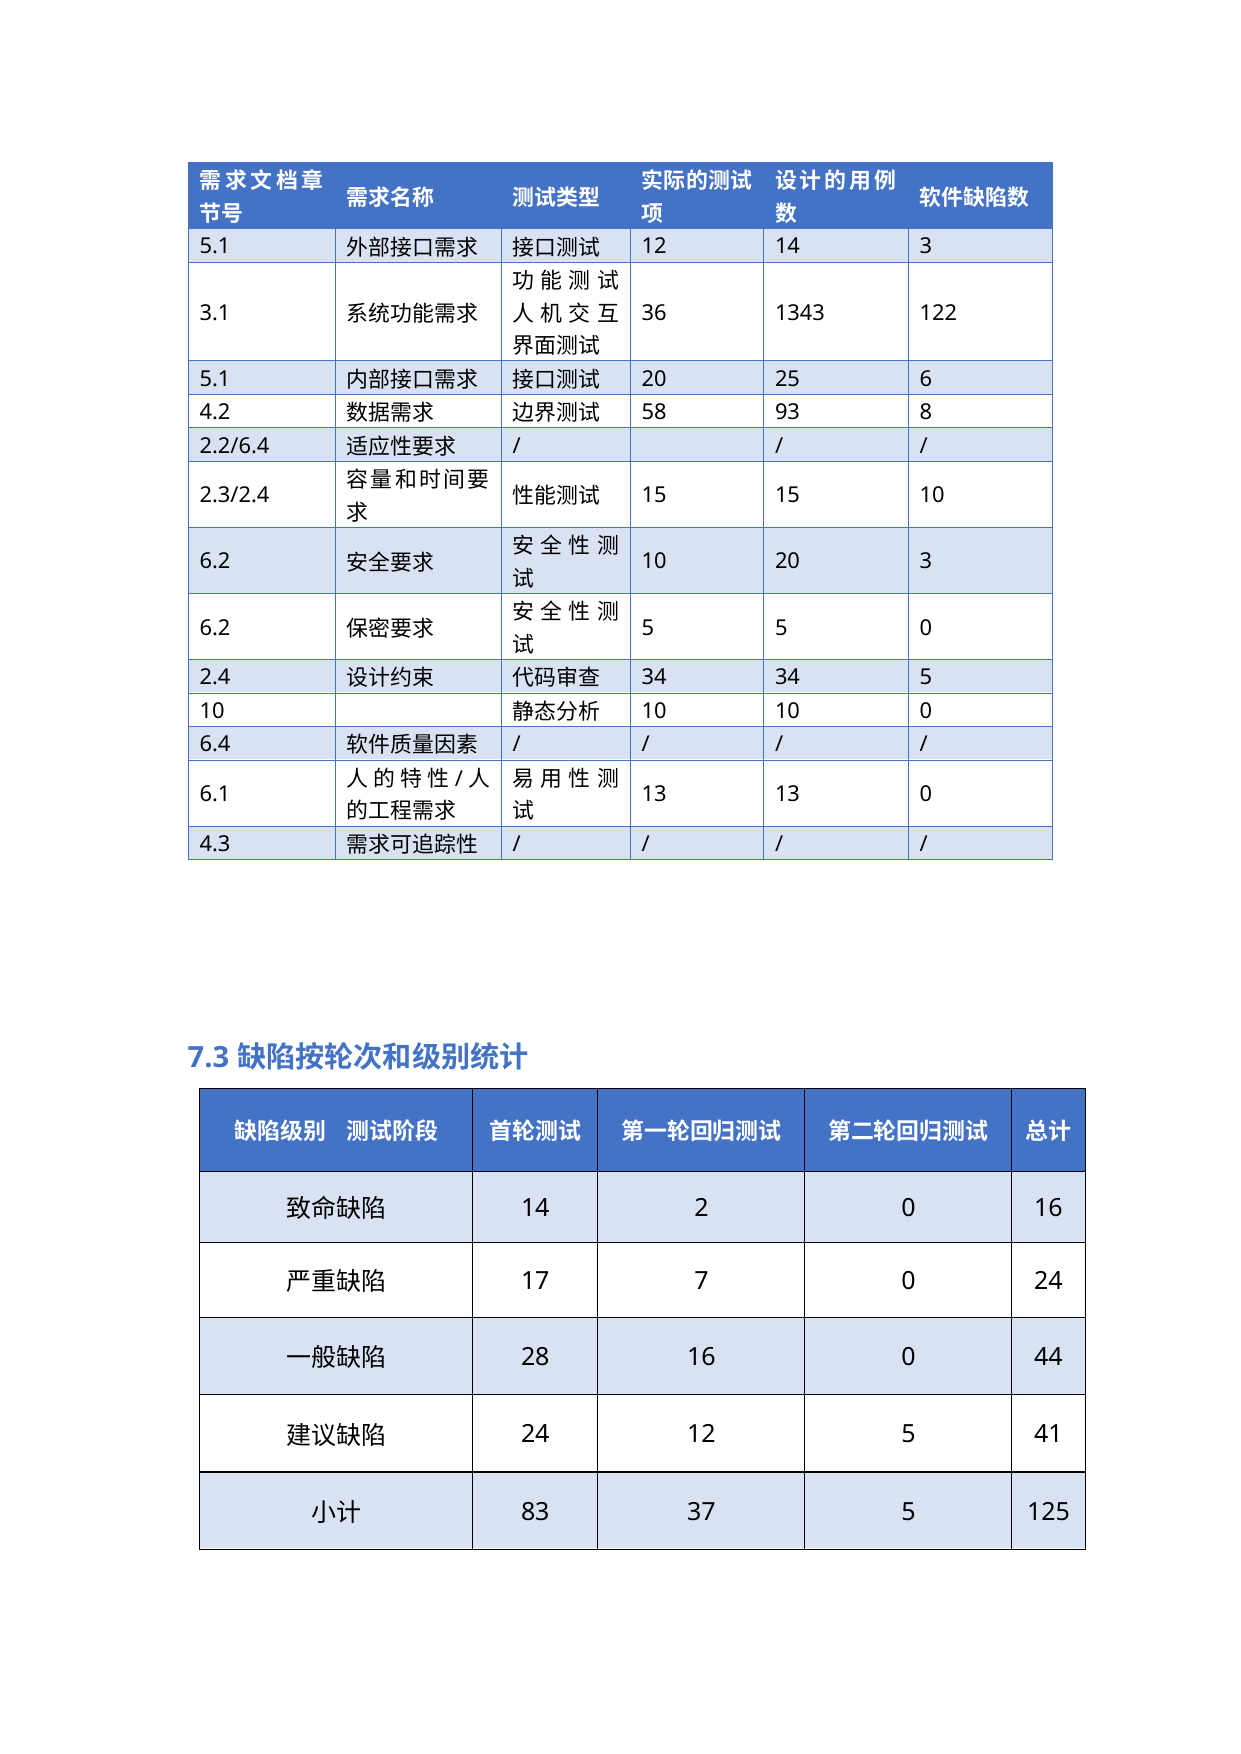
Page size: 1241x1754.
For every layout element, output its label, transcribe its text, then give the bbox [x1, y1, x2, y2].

table_cell 4.2 [189, 395, 335, 427]
table_header 首轮测试 [473, 1089, 597, 1171]
table_cell 边界测试 [502, 395, 630, 427]
table_cell 15 [764, 462, 908, 527]
table_cell 58 [631, 395, 763, 427]
table_cell / [631, 727, 763, 759]
table_cell 12 [598, 1395, 804, 1471]
table_cell 软件质量因素 [336, 727, 501, 759]
table_cell 设计约束 [336, 660, 501, 692]
table_cell 16 [1012, 1172, 1085, 1242]
table_cell 2.4 [189, 660, 335, 692]
table_cell 数据需求 [336, 395, 501, 427]
table_cell 1343 [764, 263, 908, 360]
table_header 第二轮回归测试 [805, 1089, 1011, 1171]
table_header 第一轮回归测试 [598, 1089, 804, 1171]
table_cell 4.3 [189, 827, 335, 859]
table_cell 安全性测试 [502, 528, 630, 593]
table_cell 3 [909, 528, 1052, 593]
table_cell 安全要求 [336, 528, 501, 593]
table_cell 15 [631, 462, 763, 527]
table_cell / [631, 827, 763, 859]
table_cell 易用性测试 [502, 761, 630, 826]
table_cell 需求可追踪性 [336, 827, 501, 859]
table_cell 13 [764, 761, 908, 826]
table_cell 12 [631, 229, 763, 262]
table_cell 20 [764, 528, 908, 593]
table_cell / [502, 428, 630, 461]
table_cell 10 [764, 694, 908, 726]
table_cell 容量和时间要求 [336, 462, 501, 527]
table_cell 静态分析 [502, 694, 630, 726]
table_cell 16 [598, 1318, 804, 1394]
table_cell 0 [805, 1318, 1011, 1394]
table_cell 5 [805, 1473, 1011, 1548]
table_cell 外部接口需求 [336, 229, 501, 262]
table_cell 5 [805, 1395, 1011, 1471]
table_cell 0 [909, 761, 1052, 826]
table_cell / [764, 428, 908, 461]
table_cell / [764, 727, 908, 759]
table_cell / [764, 827, 908, 859]
table_cell / [909, 428, 1052, 461]
table_cell 严重缺陷 [200, 1243, 472, 1317]
table_cell [631, 428, 763, 461]
table_cell 122 [909, 263, 1052, 360]
table_cell 0 [909, 594, 1052, 659]
table_cell 7 [598, 1243, 804, 1317]
table_header 测试类型 [502, 163, 630, 228]
table_cell 2 [598, 1172, 804, 1242]
table_cell 10 [631, 694, 763, 726]
table_cell 14 [764, 229, 908, 262]
table_cell 5 [909, 660, 1052, 692]
table_cell 建议缺陷 [200, 1395, 472, 1471]
table_cell 14 [473, 1172, 597, 1242]
table_cell 小计 [200, 1473, 472, 1548]
table_cell / [909, 727, 1052, 759]
table_header 总计 [1012, 1089, 1085, 1171]
table_header 缺陷级别 测试阶段 [200, 1089, 472, 1171]
table_header 设计的用例数 [764, 163, 908, 228]
table_cell 13 [631, 761, 763, 826]
table_cell 人的特性/人 的工程需求 [336, 761, 501, 826]
text 7.3 缺陷按轮次和级别统计 [187, 1023, 1053, 1088]
table_header 软件缺陷数 [909, 163, 1052, 228]
table_cell 代码审查 [502, 660, 630, 692]
table_cell 内部接口需求 [336, 361, 501, 394]
table_cell 6.2 [189, 594, 335, 659]
table_cell 34 [631, 660, 763, 692]
table_cell 5 [631, 594, 763, 659]
table_cell 2.3/2.4 [189, 462, 335, 527]
table_cell 适应性要求 [336, 428, 501, 461]
table_header 需求文档章节号 [189, 163, 335, 228]
table_cell 接口测试 [502, 229, 630, 262]
table_cell 6.2 [189, 528, 335, 593]
table_cell 0 [909, 694, 1052, 726]
table_cell 系统功能需求 [336, 263, 501, 360]
table_cell 3.1 [189, 263, 335, 360]
table_cell 44 [1012, 1318, 1085, 1394]
table_cell 接口测试 [502, 361, 630, 394]
table_cell 10 [909, 462, 1052, 527]
table_header 实际的测试项 [631, 163, 763, 228]
table_cell / [502, 827, 630, 859]
table_cell 一般缺陷 [200, 1318, 472, 1394]
table_cell 10 [631, 528, 763, 593]
table_cell 10 [189, 694, 335, 726]
table_cell 93 [764, 395, 908, 427]
table_cell 6.4 [189, 727, 335, 759]
table_cell 0 [805, 1172, 1011, 1242]
table_cell 安全性测试 [502, 594, 630, 659]
table_cell / [909, 827, 1052, 859]
table_cell 2.2/6.4 [189, 428, 335, 461]
table_cell 37 [598, 1473, 804, 1548]
table_cell 性能测试 [502, 462, 630, 527]
table_header 需求名称 [336, 163, 501, 228]
table_cell 24 [1012, 1243, 1085, 1317]
table_cell 36 [631, 263, 763, 360]
table_cell 功能测试人机交互界面测试 [502, 263, 630, 360]
table_cell 0 [805, 1243, 1011, 1317]
table_cell 17 [473, 1243, 597, 1317]
table_cell / [502, 727, 630, 759]
table_cell 5 [764, 594, 908, 659]
table_cell 8 [909, 395, 1052, 427]
table_cell 3 [909, 229, 1052, 262]
table_cell 28 [473, 1318, 597, 1394]
table_cell 125 [1012, 1473, 1085, 1548]
table_cell 保密要求 [336, 594, 501, 659]
table_cell [336, 694, 501, 726]
table_cell 34 [764, 660, 908, 692]
table_cell 致命缺陷 [200, 1172, 472, 1242]
table_cell 5.1 [189, 361, 335, 394]
table_cell 83 [473, 1473, 597, 1548]
table_cell 25 [764, 361, 908, 394]
table_cell 6 [909, 361, 1052, 394]
table_cell 6.1 [189, 761, 335, 826]
table_cell 24 [473, 1395, 597, 1471]
table_cell 20 [631, 361, 763, 394]
table_cell 5.1 [189, 229, 335, 262]
table_cell 41 [1012, 1395, 1085, 1471]
